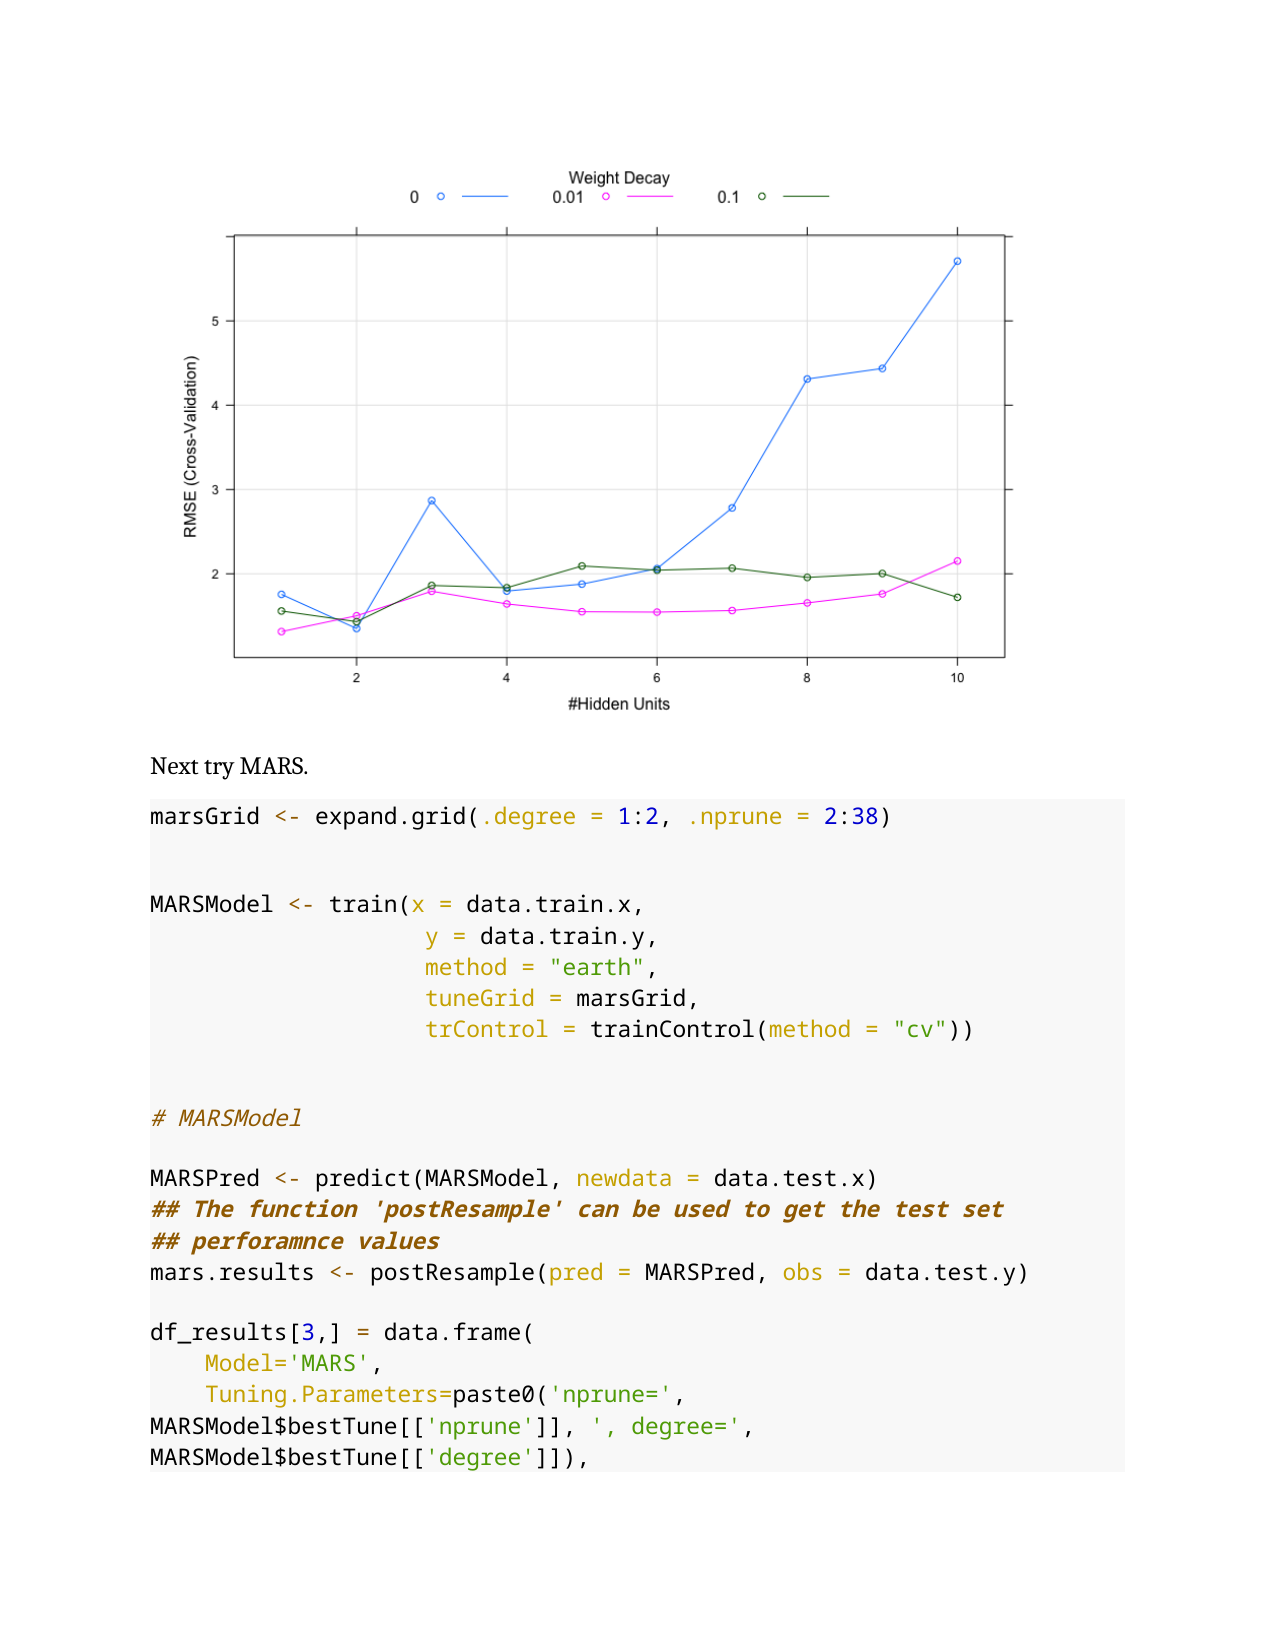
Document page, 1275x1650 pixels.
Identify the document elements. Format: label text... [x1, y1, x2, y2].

text Next try MARS. [150, 752, 1125, 781]
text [150, 799, 1125, 1472]
picture [168, 150, 1044, 734]
